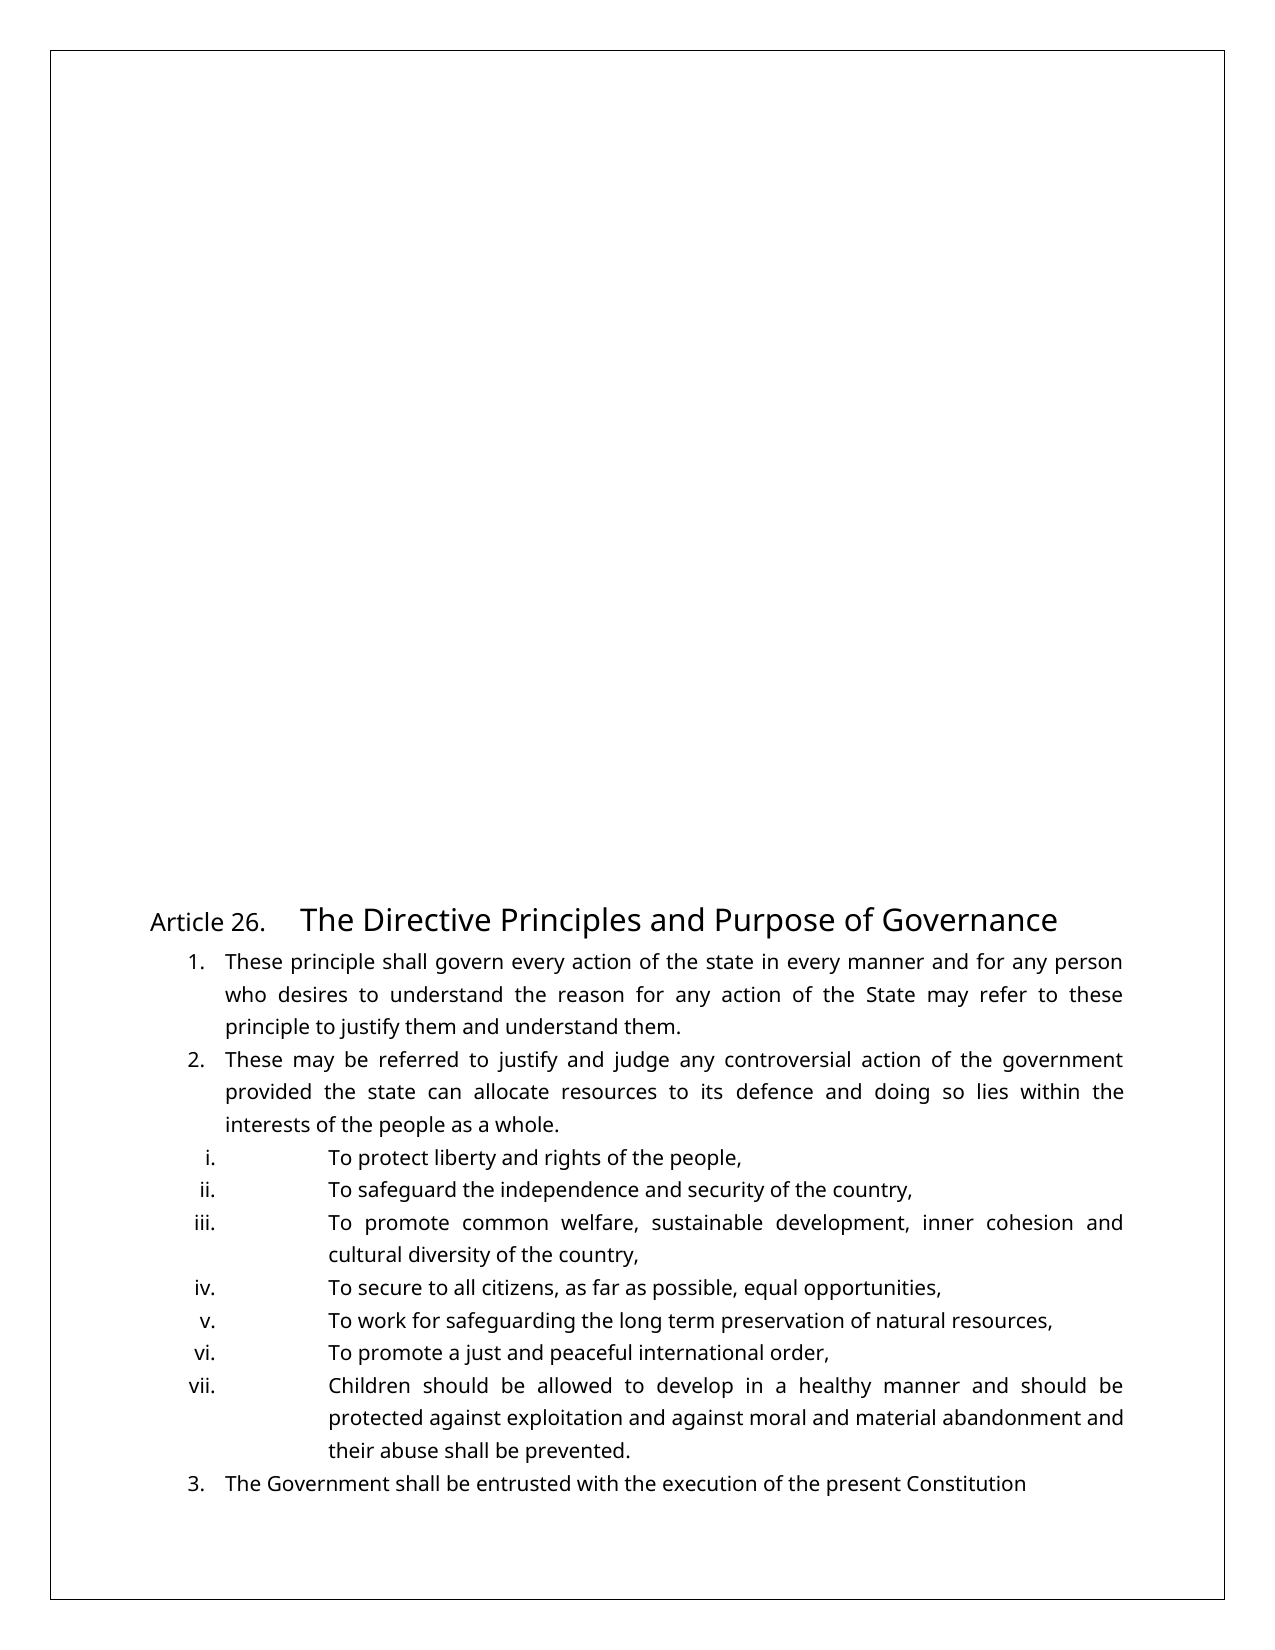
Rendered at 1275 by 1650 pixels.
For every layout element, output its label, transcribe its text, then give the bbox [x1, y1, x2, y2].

list To promote a just and peaceful international order, [216, 1338, 1125, 1367]
list To secure to all citizens, as far as possible, equal opportunities, [216, 1273, 1125, 1302]
list Children should be allowed to develop in a healthy manner and should be protected against exploitation and against moral and material abandonment and their abuse shall be prevented. [216, 1371, 1125, 1464]
list The Government shall be entrusted with the execution of the present Constitution [187, 1469, 1125, 1497]
list To promote common welfare, sustainable development, inner cohesion and cultural diversity of the country, [216, 1208, 1125, 1269]
list To work for safeguarding the long term preservation of natural resources, [216, 1306, 1125, 1334]
list These may be referred to justify and judge any controversial action of the government provided the state can allocate resources to its defence and doing so lies within the interests of the people as a whole. [187, 1045, 1125, 1138]
list These principle shall govern every action of the state in every manner and for any person who desires to understand the reason for any action of the State may refer to these principle to justify them and understand them. [187, 947, 1125, 1041]
list The Directive Principles and Purpose of Governance [150, 898, 1125, 941]
list To protect liberty and rights of the people, [216, 1143, 1125, 1171]
list To safeguard the independence and security of the country, [216, 1175, 1125, 1204]
